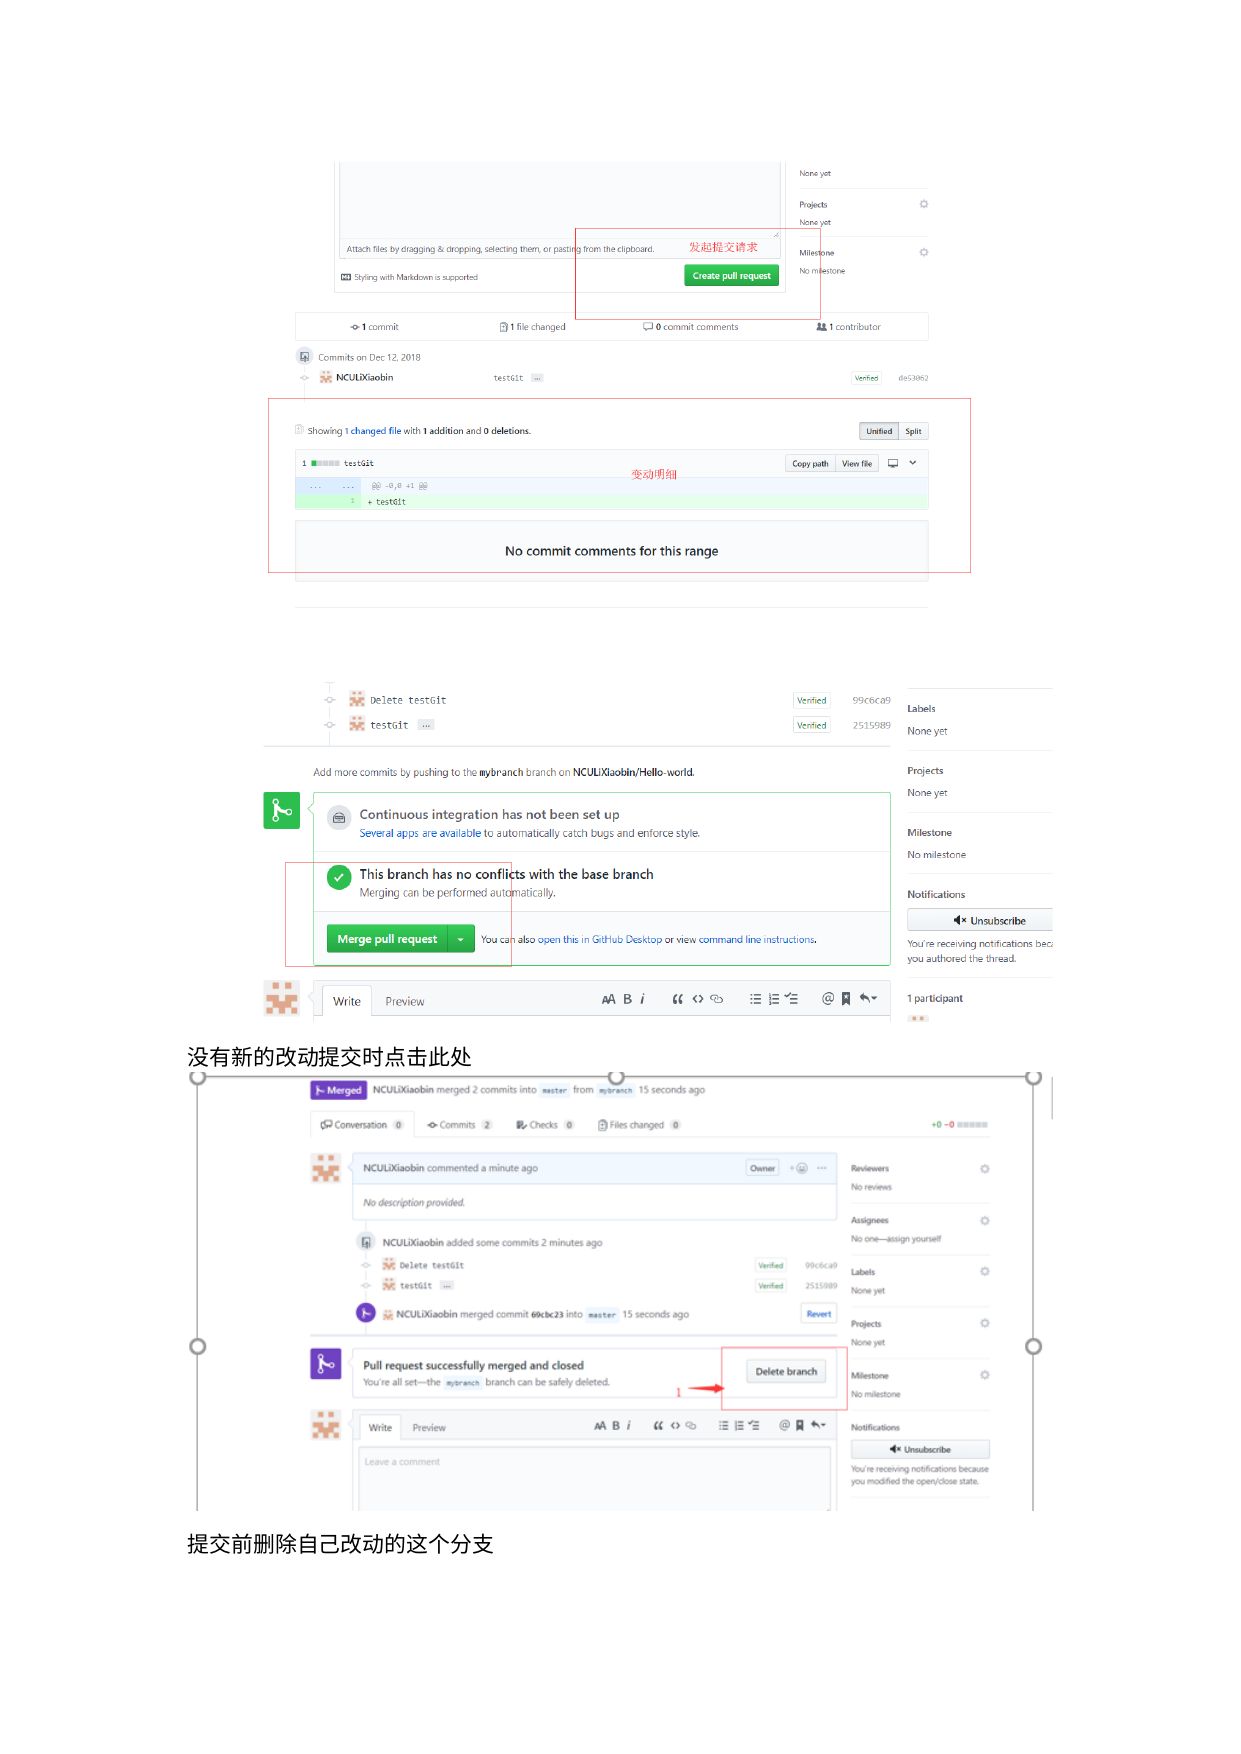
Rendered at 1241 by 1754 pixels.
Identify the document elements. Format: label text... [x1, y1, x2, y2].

text 提交前删除自己改动的这个分支 [187, 1527, 1053, 1559]
text 没有新的改动提交时点击此处 [187, 1039, 1053, 1072]
picture [187, 682, 1053, 1022]
picture [187, 162, 1053, 610]
picture [187, 1072, 1053, 1511]
